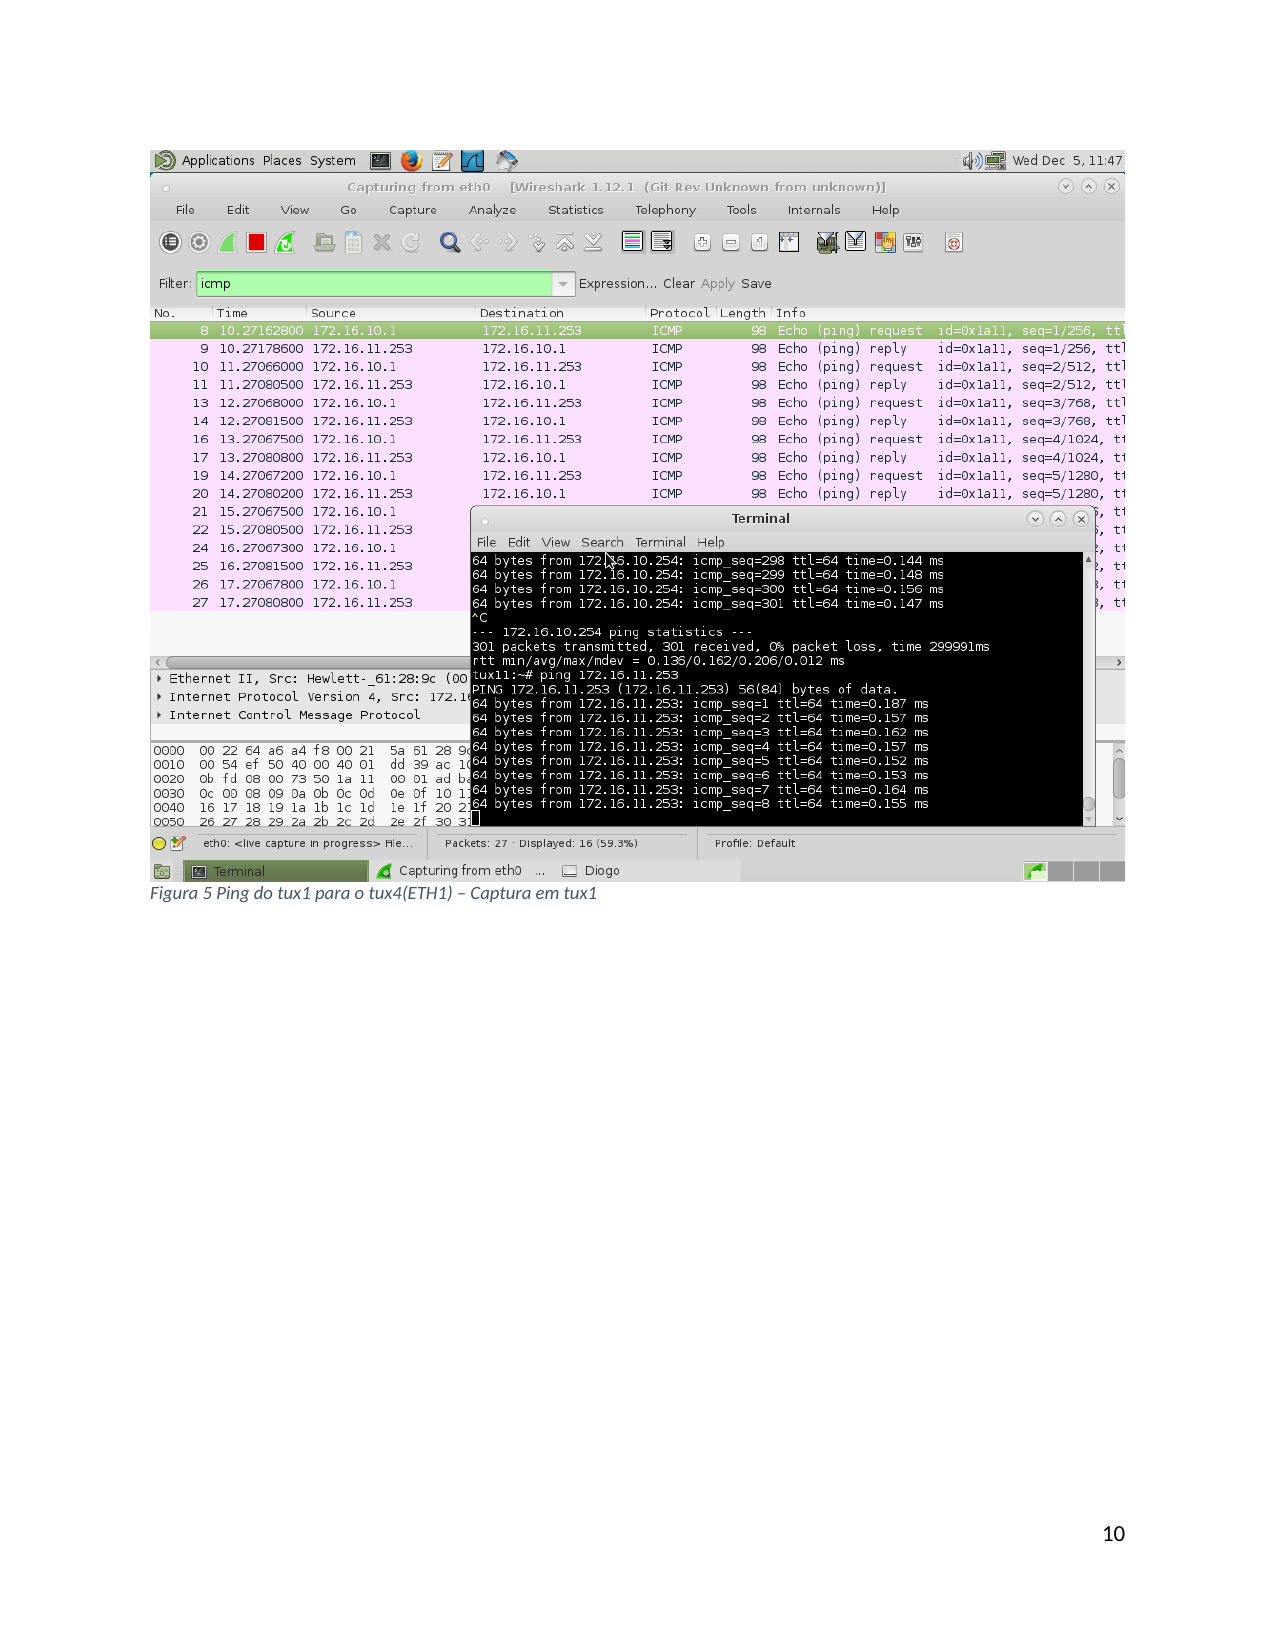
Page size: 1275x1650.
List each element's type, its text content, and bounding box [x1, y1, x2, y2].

text Figura 5 Ping do tux1 para o tux4(ETH1) – Captura em tux1 [150, 882, 1125, 904]
picture [150, 150, 1125, 882]
